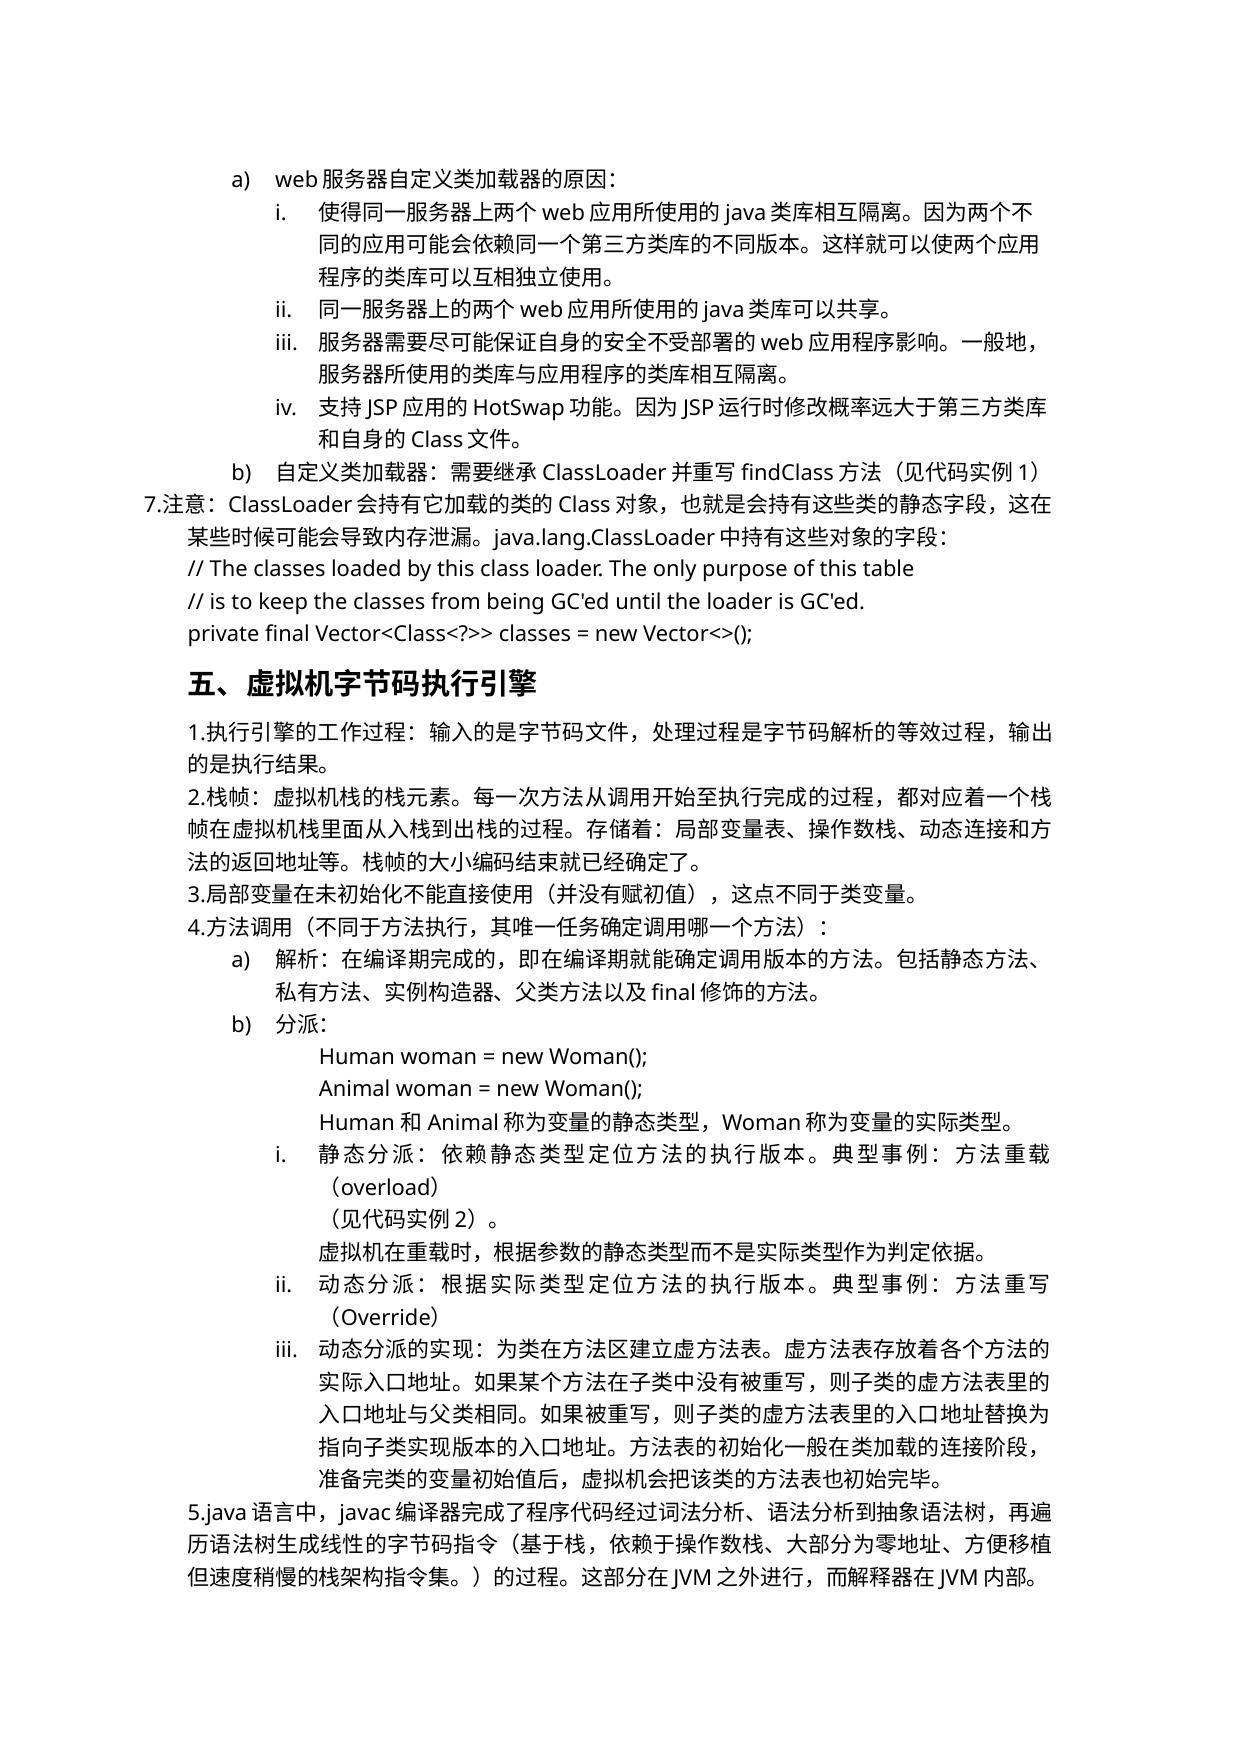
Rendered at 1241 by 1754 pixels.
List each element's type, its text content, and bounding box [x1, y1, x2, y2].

list 虚拟机字节码执行引擎 [187, 649, 1053, 714]
list 同一服务器上的两个web应用所使用的java类库可以共享。 [275, 292, 1053, 324]
list 分派： [231, 1007, 1053, 1039]
list 执行引擎的工作过程：输入的是字节码文件，处理过程是字节码解析的等效过程，输出的是执行结果。 [187, 714, 1053, 779]
list // is to keep the classes from being GC'ed until the loader is GC'ed. [187, 584, 1053, 617]
list 支持JSP应用的HotSwap功能。因为JSP运行时修改概率远大于第三方类库和自身的Class文件。 [275, 389, 1053, 454]
list 动态分派的实现：为类在方法区建立虚方法表。虚方法表存放着各个方法的实际入口地址。如果某个方法在子类中没有被重写，则子类的虚方法表里的入口地址与父类相同。如果被重写，则子类的虚方法表里的入口地址替换为指向子类实现版本的入口地址。方法表的初始化一般在类加载的连接阶段，准备完类的变量初始值后，虚拟机会把该类的方法表也初始完毕。 [275, 1332, 1053, 1494]
list 服务器需要尽可能保证自身的安全不受部署的web应用程序影响。一般地，服务器所使用的类库与应用程序的类库相互隔离。 [275, 324, 1053, 389]
list Human 和 Animal称为变量的静态类型，Woman称为变量的实际类型。 [275, 1104, 1053, 1137]
list 局部变量在未初始化不能直接使用（并没有赋初值），这点不同于类变量。 [187, 877, 1053, 909]
list 5.java语言中，javac编译器完成了程序代码经过词法分析、语法分析到抽象语法树，再遍历语法树生成线性的字节码指令（基于栈，依赖于操作数栈、大部分为零地址、方便移植，但速度稍慢的栈架构指令集。）的过程。这部分在JVM之外进行，而解释器在JVM内部。 [187, 1494, 1053, 1592]
list // The classes loaded by this class loader. The only purpose of this table [187, 552, 1053, 584]
list （见代码实例2）。 [275, 1202, 1053, 1234]
list 注意：ClassLoader会持有它加载的类的Class对象，也就是会持有这些类的静态字段，这在某些时候可能会导致内存泄漏。java.lang.ClassLoader中持有这些对象的字段： [144, 487, 1053, 552]
list Human woman = new Woman(); [319, 1039, 1053, 1072]
list 静态分派：依赖静态类型定位方法的执行版本。典型事例：方法重载（overload） [275, 1137, 1053, 1202]
list private final Vector<Class<?>> classes = new Vector<>(); [187, 617, 1053, 649]
list 解析：在编译期完成的，即在编译期就能确定调用版本的方法。包括静态方法、私有方法、实例构造器、父类方法以及final修饰的方法。 [231, 942, 1053, 1007]
list 自定义类加载器：需要继承ClassLoader并重写findClass方法（见代码实例1） [231, 454, 1053, 487]
list 栈帧：虚拟机栈的栈元素。每一次方法从调用开始至执行完成的过程，都对应着一个栈帧在虚拟机栈里面从入栈到出栈的过程。存储着：局部变量表、操作数栈、动态连接和方法的返回地址等。栈帧的大小编码结束就已经确定了。 [187, 779, 1053, 877]
list 虚拟机在重载时，根据参数的静态类型而不是实际类型作为判定依据。 [275, 1234, 1053, 1267]
list 方法调用（不同于方法执行，其唯一任务确定调用哪一个方法）： [187, 909, 1053, 942]
list 使得同一服务器上两个web应用所使用的java类库相互隔离。因为两个不同的应用可能会依赖同一个第三方类库的不同版本。这样就可以使两个应用程序的类库可以互相独立使用。 [275, 194, 1053, 292]
list Animal woman = new Woman(); [319, 1072, 1053, 1104]
list 动态分派：根据实际类型定位方法的执行版本。典型事例：方法重写（Override） [275, 1267, 1053, 1332]
list web服务器自定义类加载器的原因： [231, 162, 1053, 194]
